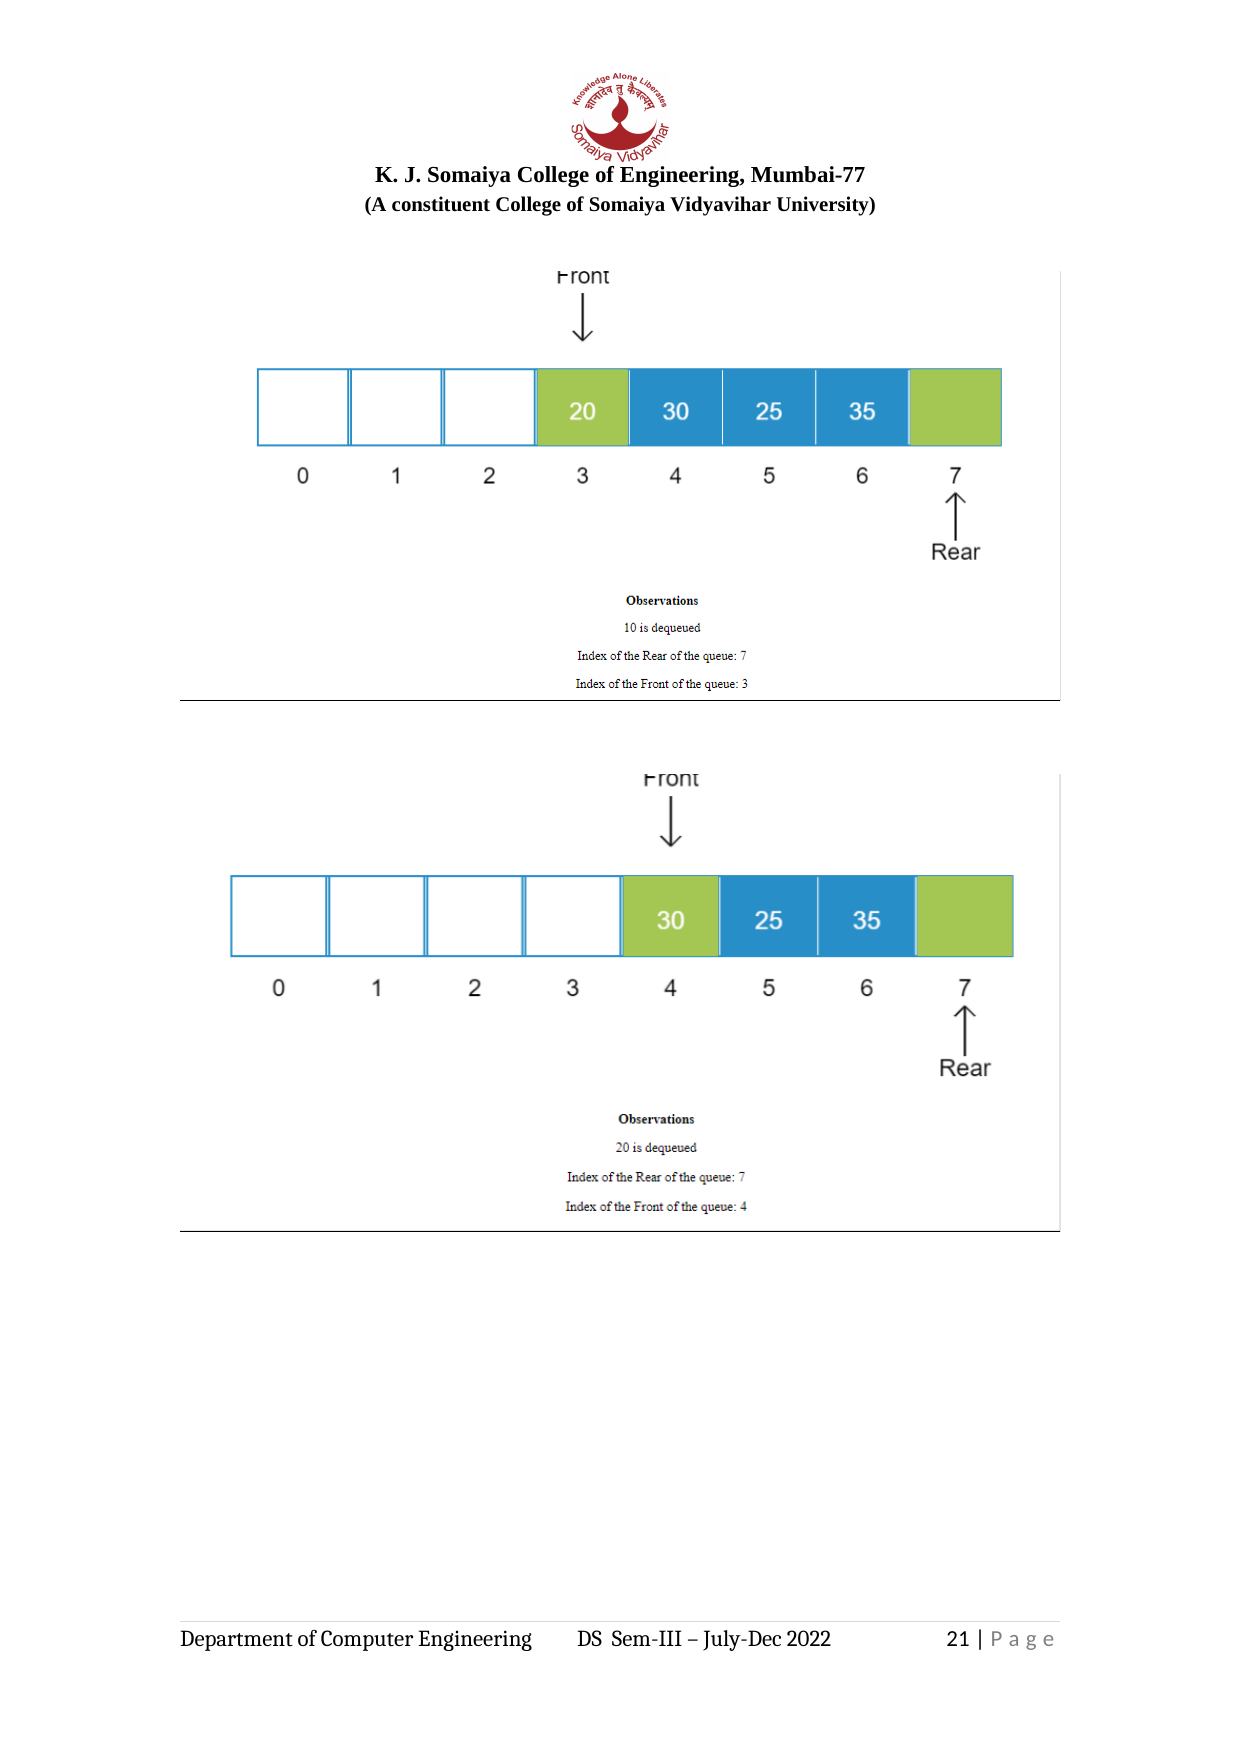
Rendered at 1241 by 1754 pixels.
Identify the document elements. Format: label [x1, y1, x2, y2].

picture [571, 73, 669, 162]
picture [180, 271, 1061, 701]
picture [180, 774, 1061, 1232]
